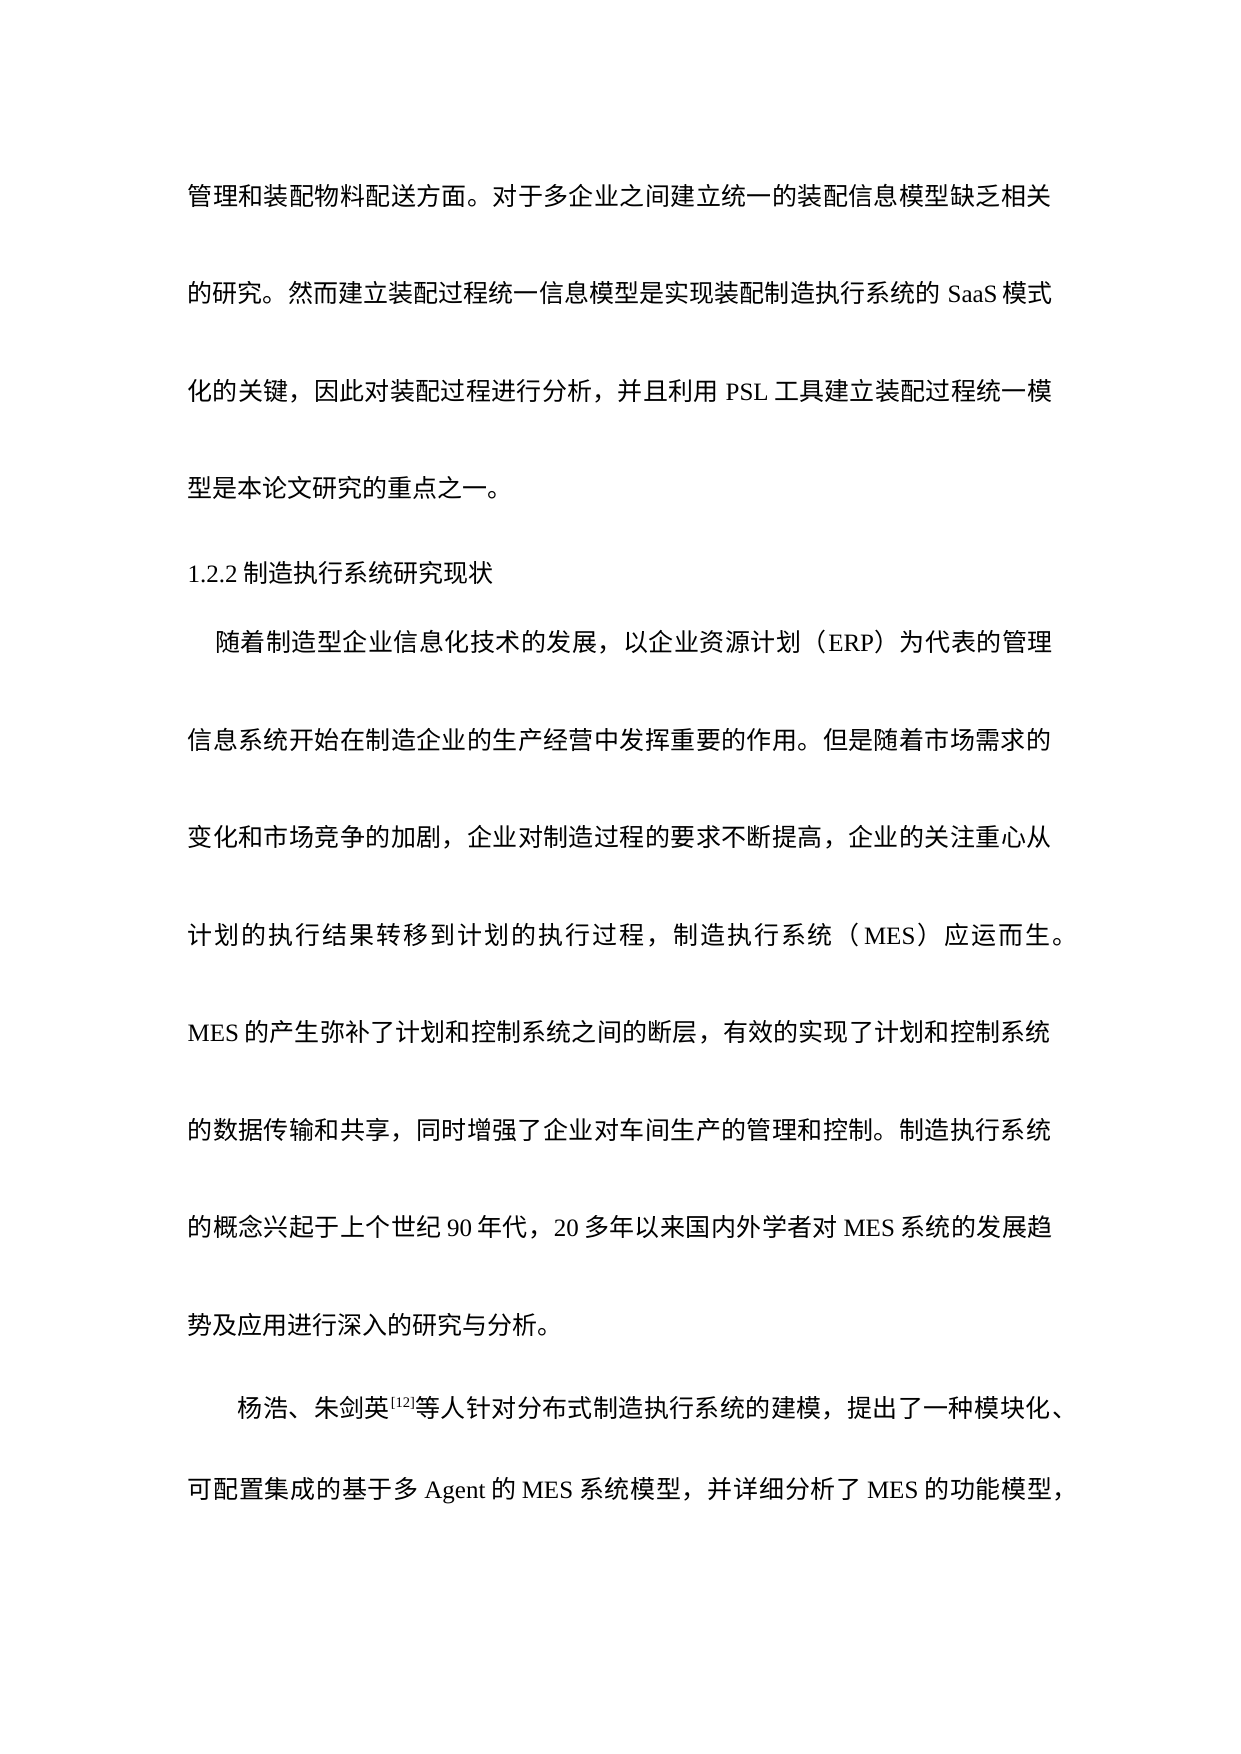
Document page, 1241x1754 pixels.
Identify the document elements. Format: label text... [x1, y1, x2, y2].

text 杨浩、朱剑英[12]等人针对分布式制造执行系统的建模，提出了一种模块化、可配置集成的基于多Agent的MES系统模型，并详细分析了MES的功能模型，实现了MES系统框架。 [187, 1374, 1053, 1520]
subtitle 1.2.2 制造执行系统研究现状 [187, 554, 1053, 590]
text 随着制造型企业信息化技术的发展，以企业资源计划（ERP）为代表的管理信息系统开始在制造企业的生产经营中发挥重要的作用。但是随着市场需求的变化和市场竞争的加剧，企业对制造过程的要求不断提高，企业的关注重心从计划的执行结果转移到计划的执行过程，制造执行系统（MES）应运而生。MES的产生弥补了计划和控制系统之间的断层，有效的实现了计划和控制系统的数据传输和共享，同时增强了企业对车间生产的管理和控制。制造执行系统的概念兴起于上个世纪90年代，20多年以来国内外学者对MES系统的发展趋势及应用进行深入的研究与分析。 [187, 608, 1053, 1356]
